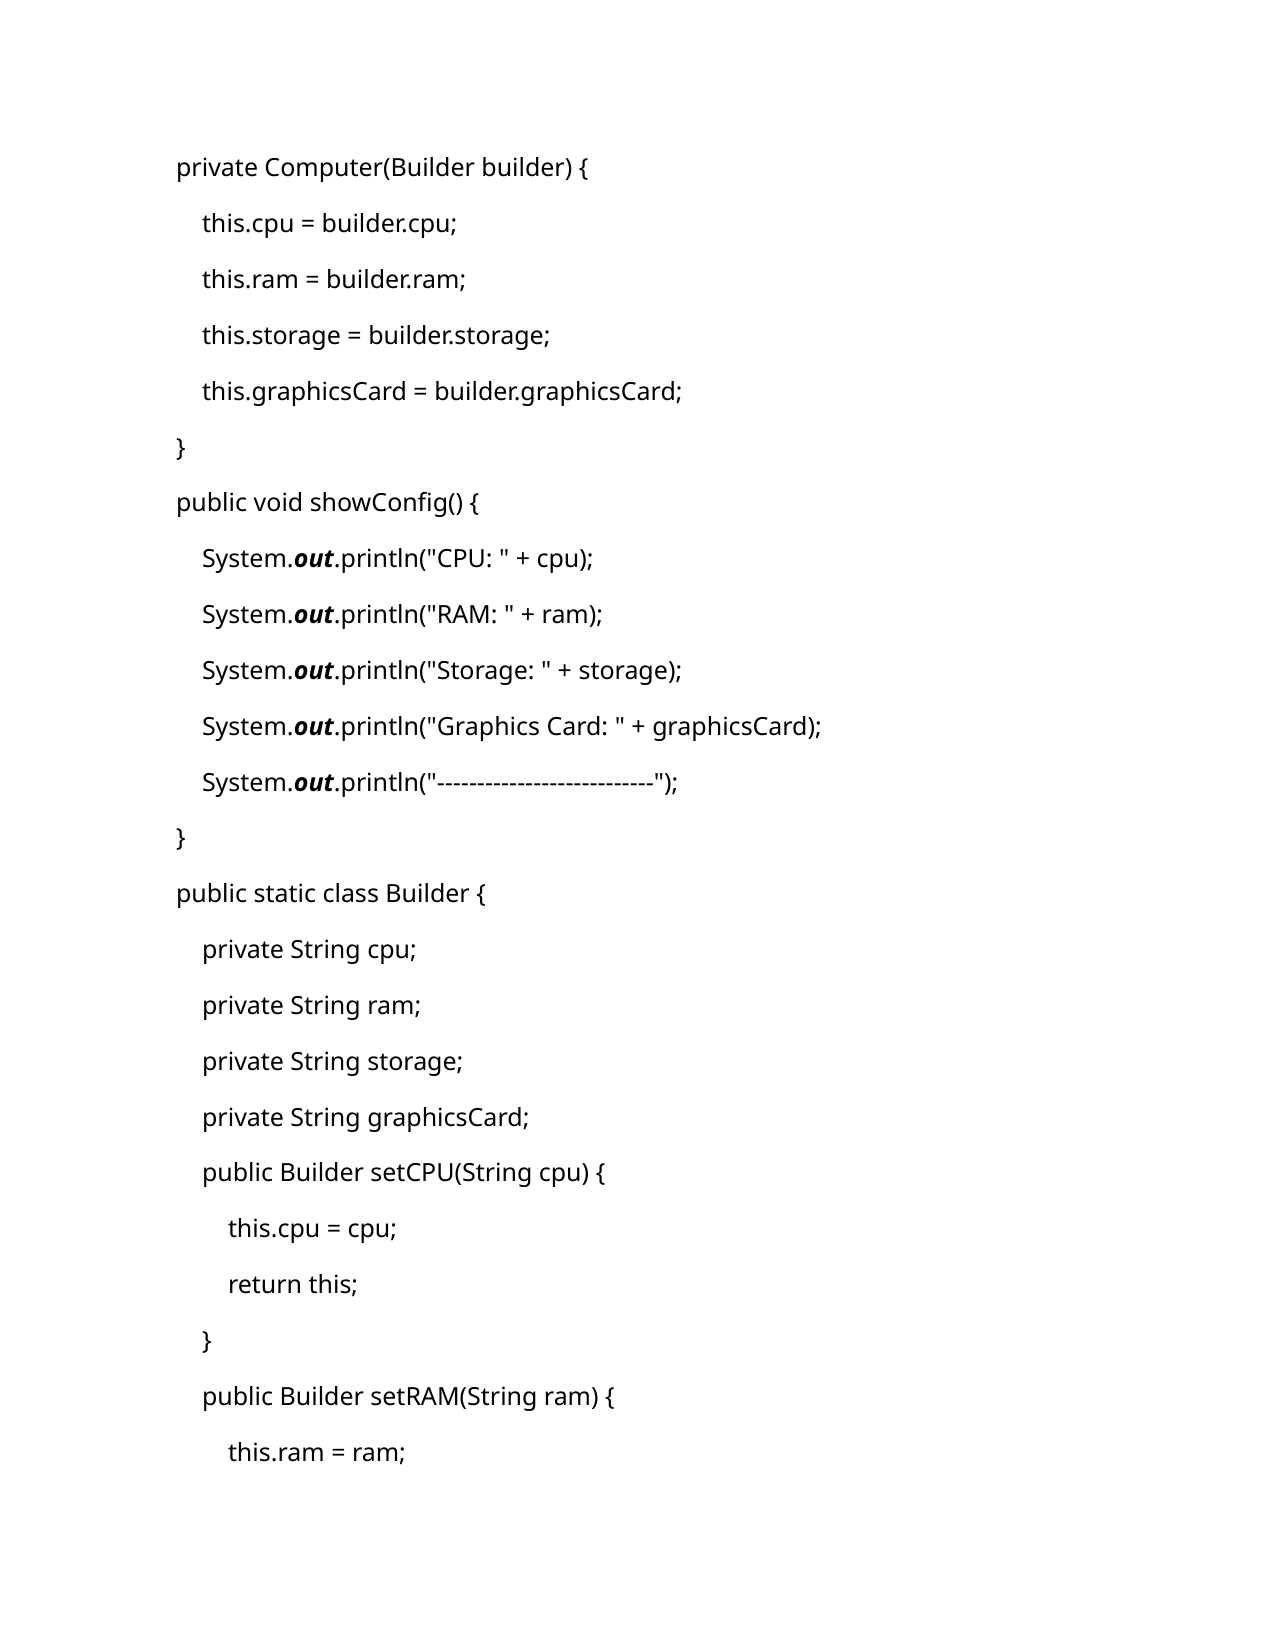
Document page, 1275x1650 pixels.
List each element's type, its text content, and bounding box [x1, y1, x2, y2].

text private String cpu; [150, 932, 1125, 966]
text System.out.println("Graphics Card: " + graphicsCard); [150, 708, 1125, 742]
text this.ram = ram; [150, 1434, 1125, 1468]
text System.out.println("Storage: " + storage); [150, 652, 1125, 687]
text public Builder setRAM(String ram) { [150, 1378, 1125, 1412]
text private String ram; [150, 987, 1125, 1022]
text } [150, 429, 1125, 463]
text System.out.println("---------------------------"); [150, 764, 1125, 798]
text public void showConfig() { [150, 485, 1125, 519]
text } [150, 820, 1125, 854]
text private Computer(Builder builder) { [150, 150, 1125, 184]
text public static class Builder { [150, 876, 1125, 910]
text this.storage = builder.storage; [150, 317, 1125, 352]
text public Builder setCPU(String cpu) { [150, 1155, 1125, 1189]
text private String graphicsCard; [150, 1099, 1125, 1133]
text this.cpu = builder.cpu; [150, 206, 1125, 240]
text } [150, 1322, 1125, 1357]
text this.cpu = cpu; [150, 1211, 1125, 1245]
text System.out.println("CPU: " + cpu); [150, 541, 1125, 575]
text this.graphicsCard = builder.graphicsCard; [150, 373, 1125, 407]
text this.ram = builder.ram; [150, 262, 1125, 296]
text private String storage; [150, 1043, 1125, 1077]
text System.out.println("RAM: " + ram); [150, 597, 1125, 631]
text return this; [150, 1267, 1125, 1301]
